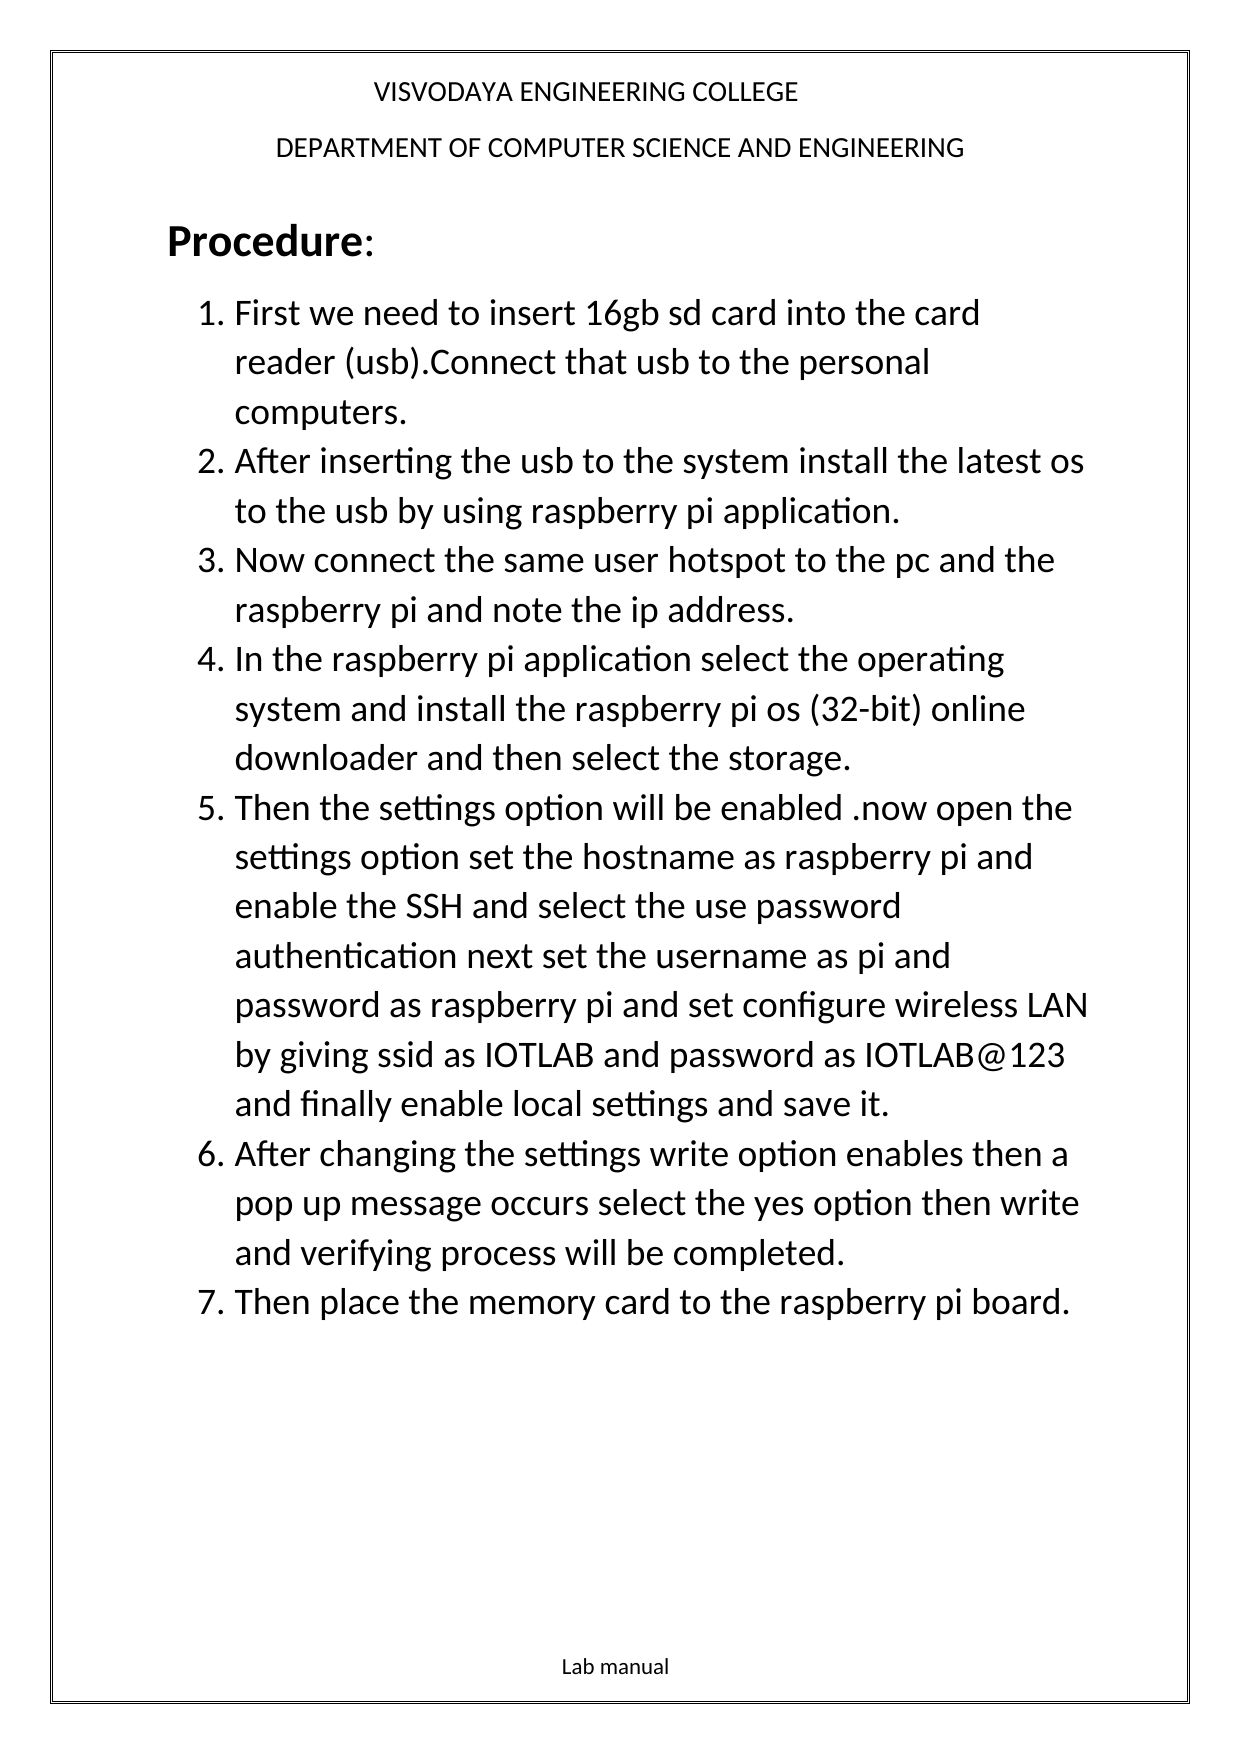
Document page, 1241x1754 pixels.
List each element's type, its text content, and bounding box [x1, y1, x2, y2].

list In the raspberry pi application select the operating system and install the raspberry pi os (32-bit) online downloader and then select the storage. [197, 635, 1090, 780]
list First we need to insert 16gb sd card into the card reader (usb).Connect that usb to the personal computers. [197, 289, 1090, 433]
list After changing the settings write option enables then a pop up message occurs select the yes option then write and verifying process will be completed. [197, 1130, 1090, 1275]
list Then the settings option will be enabled .now open the settings option set the hostname as raspberry pi and enable the SSH and select the use password authentication next set the username as pi and password as raspberry pi and set configure wireless LAN by giving ssid as IOTLAB and password as IOTLAB@123 and finally enable local settings and save it. [197, 783, 1090, 1126]
text Procedure: [150, 212, 1090, 268]
list After inserting the usb to the system install the latest os to the usb by using raspberry pi application. [197, 437, 1090, 532]
list Now connect the same user hotspot to the pc and the raspberry pi and note the ip address. [197, 536, 1090, 631]
list Then place the memory card to the raspberry pi board. [197, 1278, 1090, 1324]
